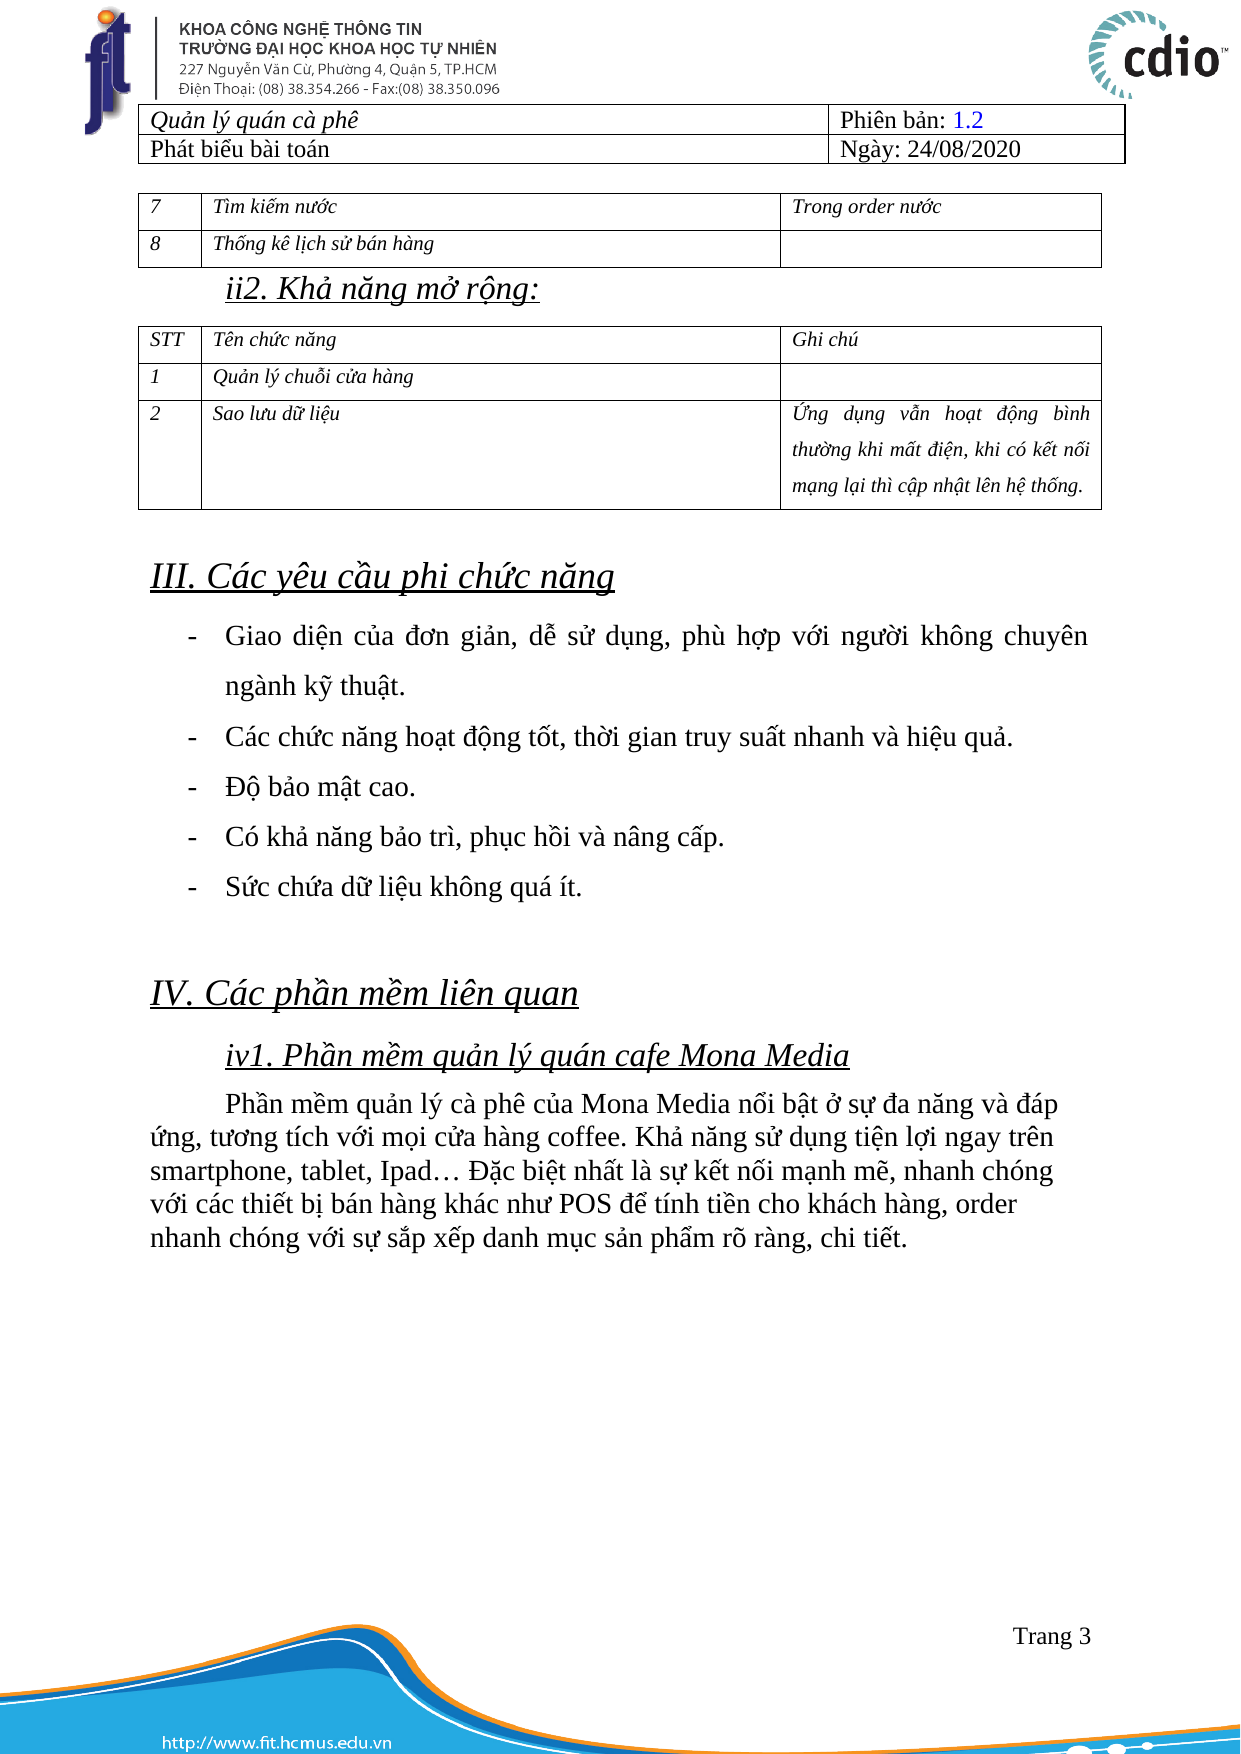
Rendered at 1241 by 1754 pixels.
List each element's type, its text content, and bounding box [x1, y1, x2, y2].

table_cell 8 [139, 231, 201, 267]
picture [61, 0, 1241, 159]
table_cell Ứng dụng vẫn hoạt động bình thường khi mất điện, khi có kết nối mạng lại thì cập nhật lên hệ thống. [781, 401, 1101, 509]
text ii2. Khả năng mở rộng: [150, 268, 1090, 307]
picture [829, 105, 1124, 134]
table_cell Quản lý chuỗi cửa hàng [202, 364, 780, 400]
text Phần mềm quản lý cà phê của Mona Media nổi bật ở sự đa năng và đáp ứng, tương tích với mọi cửa hàng coffee. Khả năng sử dụng tiện lợi ngay trên smartphone, tablet, Ipad… Đặc biệt nhất là sự kết nối mạnh mẽ, nhanh chóng với các thiết bị bán hàng khác như POS để tính tiền cho khách hàng, order nhanh chóng với sự sắp xếp danh mục sản phẩm rõ ràng, chi tiết. [150, 1086, 1090, 1253]
table_cell 2 [139, 401, 201, 509]
picture [139, 105, 828, 134]
list Độ bảo mật cao. [187, 769, 1090, 802]
table_cell Trong order nước [781, 194, 1101, 230]
list Các chức năng hoạt động tốt, thời gian truy suất nhanh và hiệu quả. [187, 719, 1090, 752]
picture [139, 135, 828, 159]
table_header STT [139, 327, 201, 363]
table_cell [781, 231, 1101, 267]
table_cell [781, 364, 1101, 400]
table_cell 7 [139, 194, 201, 230]
list Có khả năng bảo trì, phục hồi và nâng cấp. [187, 819, 1090, 853]
table_header Tên chức năng [202, 327, 780, 363]
table_cell Sao lưu dữ liệu [202, 401, 780, 509]
table_cell Tìm kiếm nước [202, 194, 780, 230]
subtitle iv1. Phần mềm quản lý quán cafe Mona Media [150, 1035, 1090, 1073]
text IV. Các phần mềm liên quan [150, 970, 1090, 1013]
picture [0, 1621, 1241, 1754]
picture [829, 135, 1124, 159]
table_header Ghi chú [781, 327, 1101, 363]
list Giao diện của đơn giản, dễ sử dụng, phù hợp với người không chuyên ngành kỹ thuật. [187, 618, 1090, 702]
text III. Các yêu cầu phi chức năng [150, 553, 1090, 596]
table_cell 1 [139, 364, 201, 400]
list Sức chứa dữ liệu không quá ít. [187, 869, 1090, 903]
table_cell Thống kê lịch sử bán hàng [202, 231, 780, 267]
